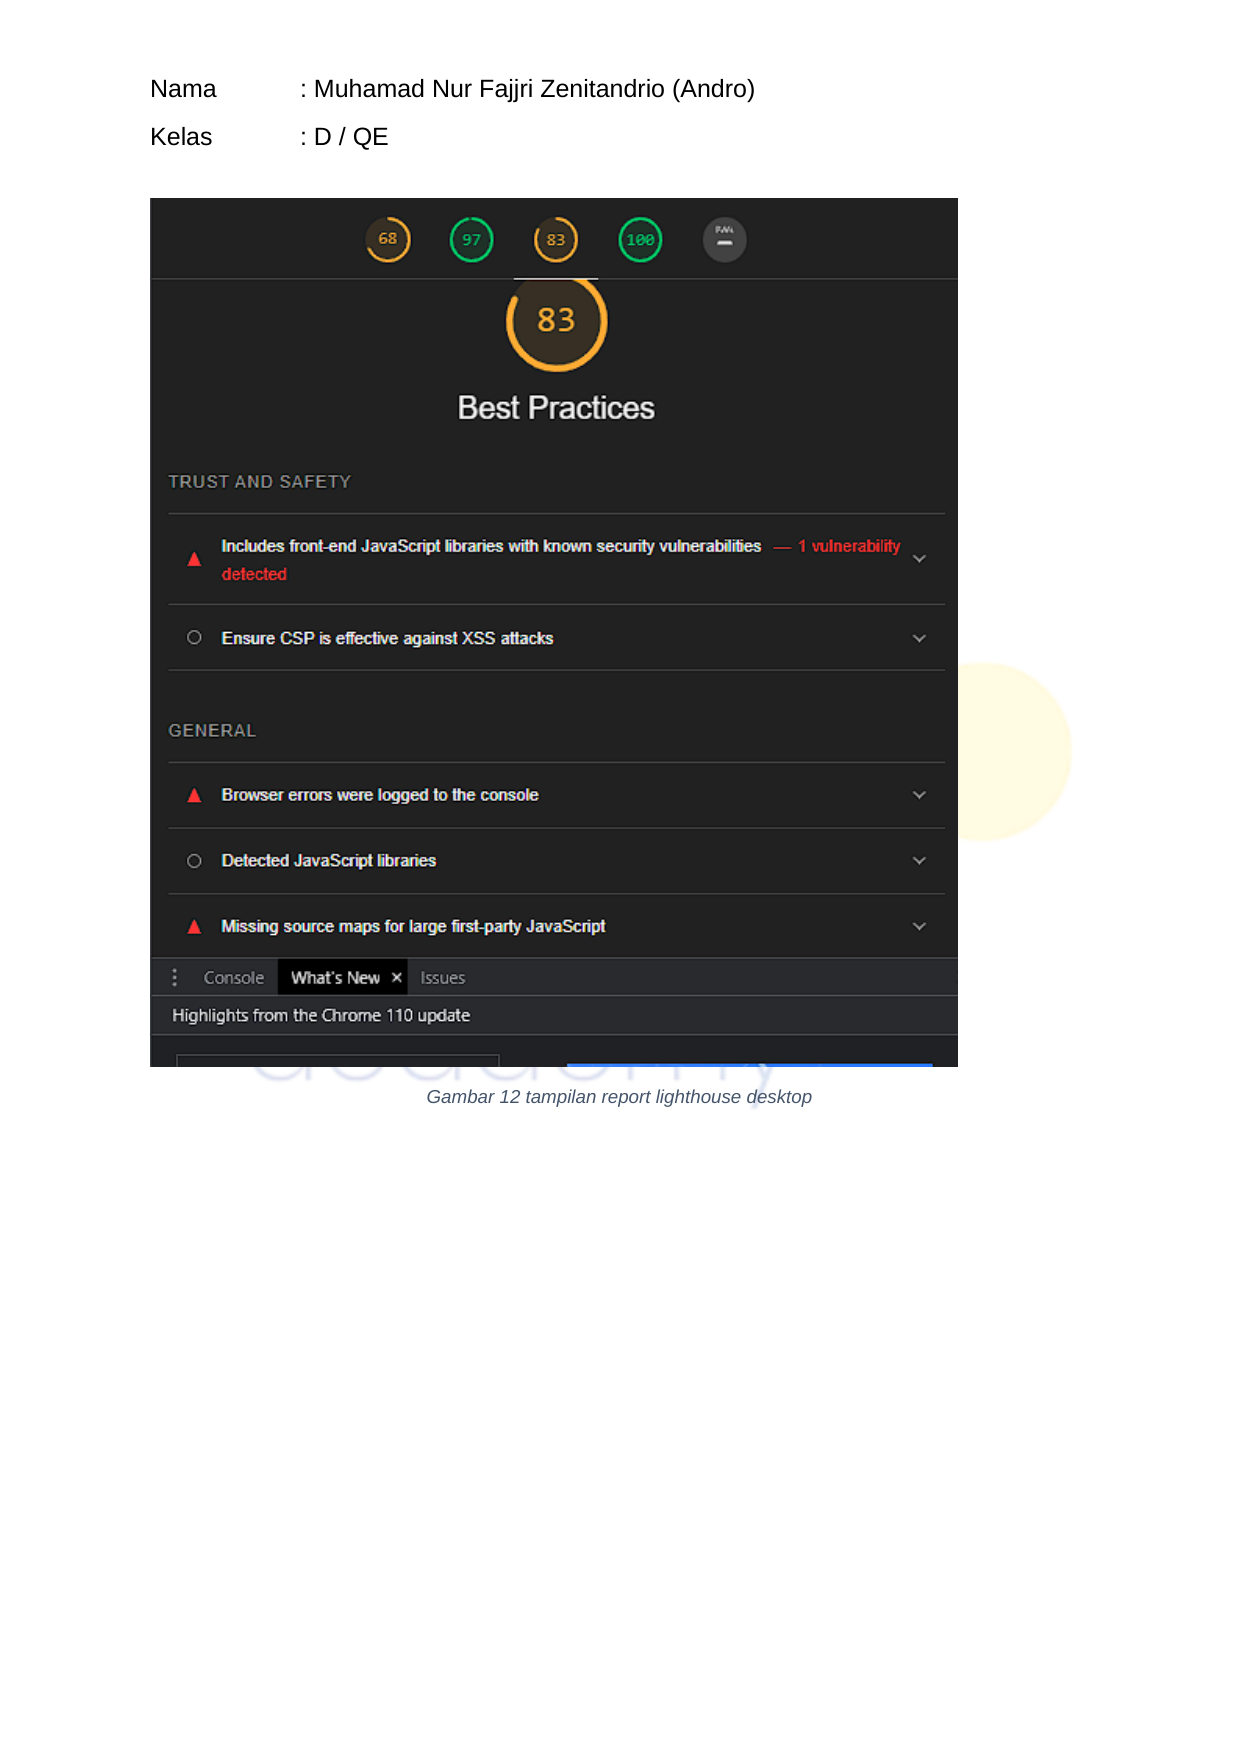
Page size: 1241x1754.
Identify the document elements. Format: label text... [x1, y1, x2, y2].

picture [150, 198, 958, 1067]
text Gambar 12 tampilan report lighthouse desktop [150, 1086, 1090, 1107]
